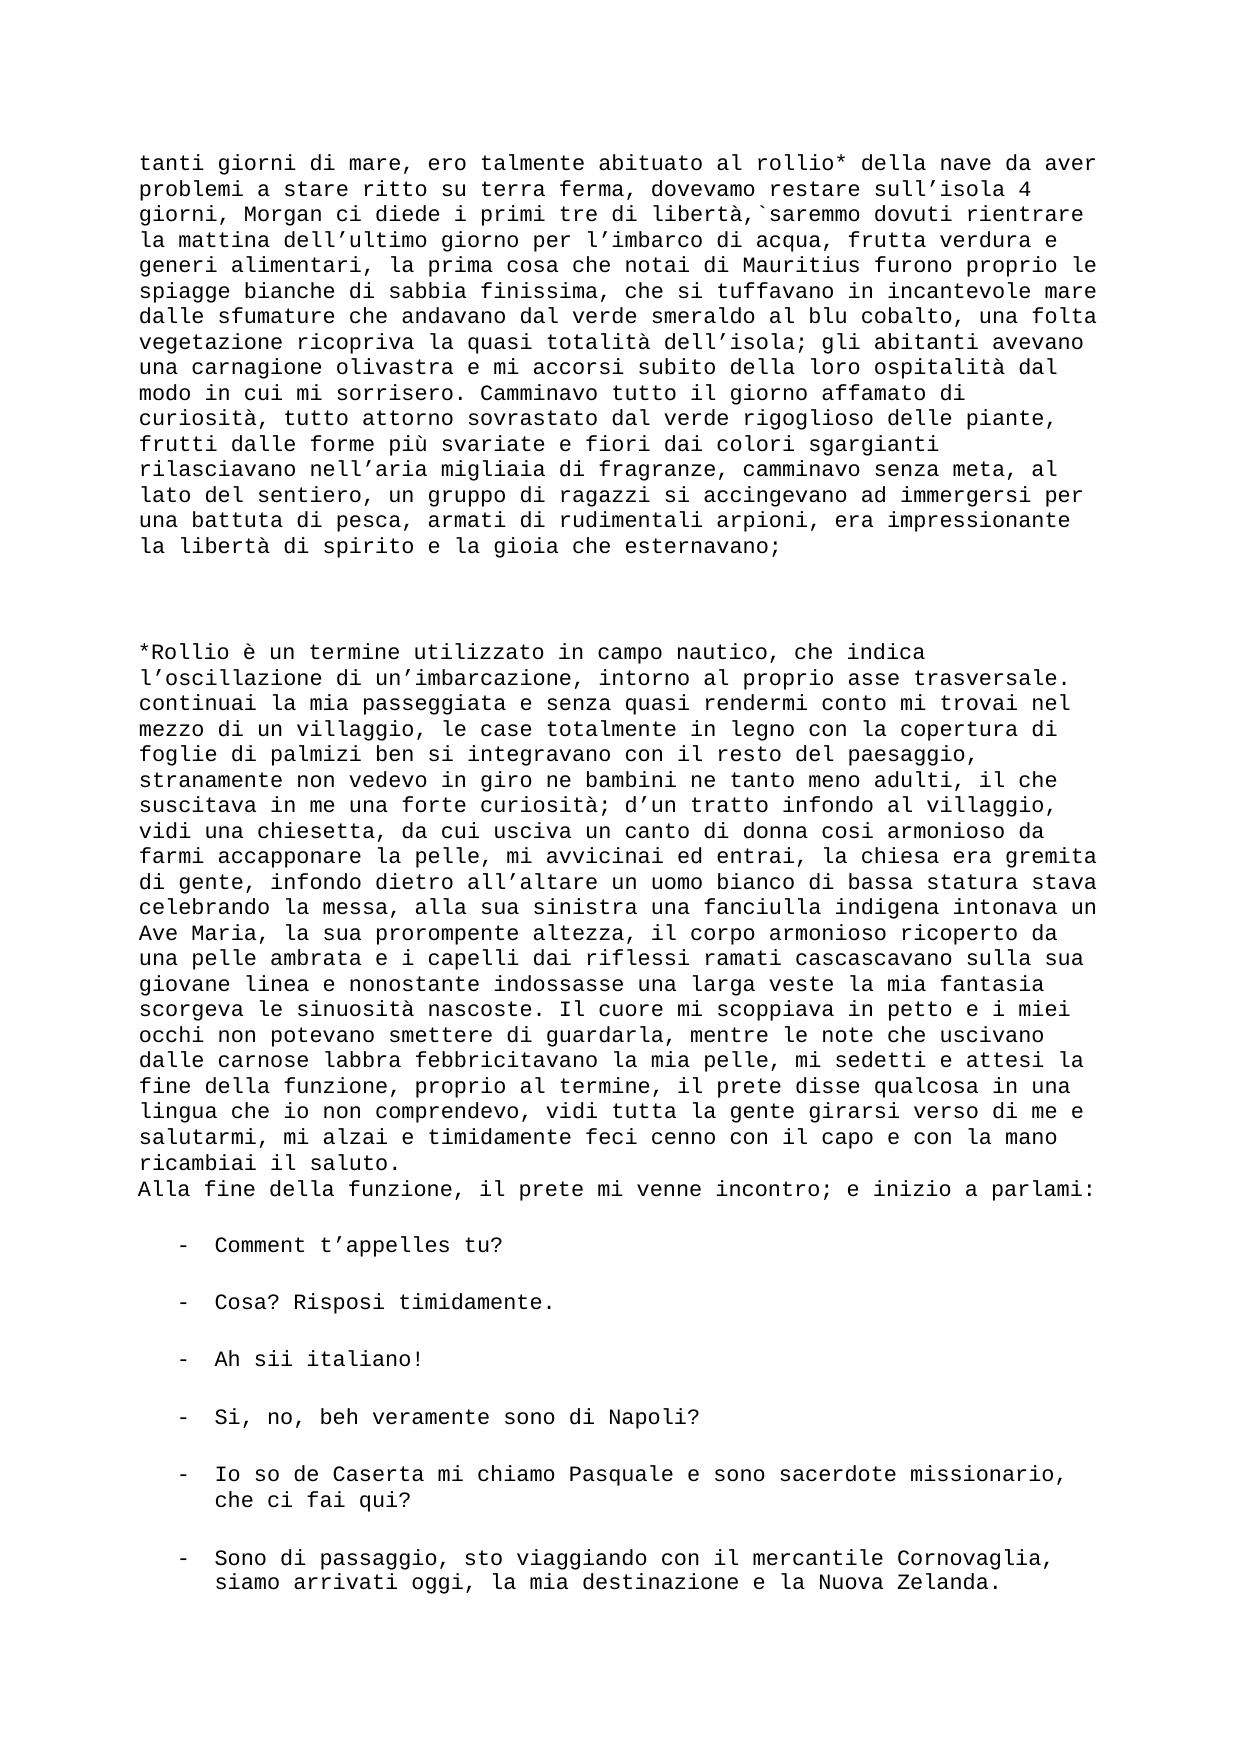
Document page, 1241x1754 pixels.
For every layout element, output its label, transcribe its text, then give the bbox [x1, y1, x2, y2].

list Cosa? Risposi timidamente. [177, 1291, 1097, 1316]
list Ah sii italiano! [177, 1349, 1097, 1373]
text Alla fine della funzione, il prete mi venne incontro; e inizio a parlami: [138, 1178, 1097, 1203]
list Si, no, beh veramente sono di Napoli? [177, 1406, 1097, 1431]
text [138, 152, 1097, 560]
list Sono di passaggio, sto viaggiando con il mercantile Cornovaglia, siamo arrivati oggi, la mia destinazione e la Nuova Zelanda. [177, 1546, 1097, 1596]
list Io so de Caserta mi chiamo Pasquale e sono sacerdote missionario, che ci fai qui? [177, 1463, 1097, 1514]
list Comment t’appelles tu? [177, 1234, 1097, 1259]
text *Rollio è un termine utilizzato in campo nautico, che indica l’oscillazione di un’imbarcazione, intorno al proprio asse trasversale. continuai la mia passeggiata e senza quasi rendermi conto mi trovai nel mezzo di un villaggio, le case totalmente in legno con la copertura di foglie di palmizi ben si integravano con il resto del paesaggio, stranamente non vedevo in giro ne bambini ne tanto meno adulti, il che suscitava in me una forte curiosità; d’un tratto infondo al villaggio, vidi una chiesetta, da cui usciva un canto di donna cosi armonioso da farmi accapponare la pelle, mi avvicinai ed entrai, la chiesa era gremita di gente, infondo dietro all’altare un uomo bianco di bassa statura stava celebrando la messa, alla sua sinistra una fanciulla indigena intonava un Ave Maria, la sua prorompente altezza, il corpo armonioso ricoperto da una pelle ambrata e i capelli dai riflessi ramati cascascavano sulla sua giovane linea e nonostante indossasse una larga veste la mia fantasia scorgeva le sinuosità nascoste. Il cuore mi scoppiava in petto e i miei occhi non potevano smettere di guardarla, mentre le note che uscivano dalle carnose labbra febbricitavano la mia pelle, mi sedetti e attesi la fine della funzione, proprio al termine, il prete disse qualcosa in una lingua che io non comprendevo, vidi tutta la gente girarsi verso di me e salutarmi, mi alzai e timidamente feci cenno con il capo e con la mano ricambiai il saluto. [138, 641, 1097, 1177]
